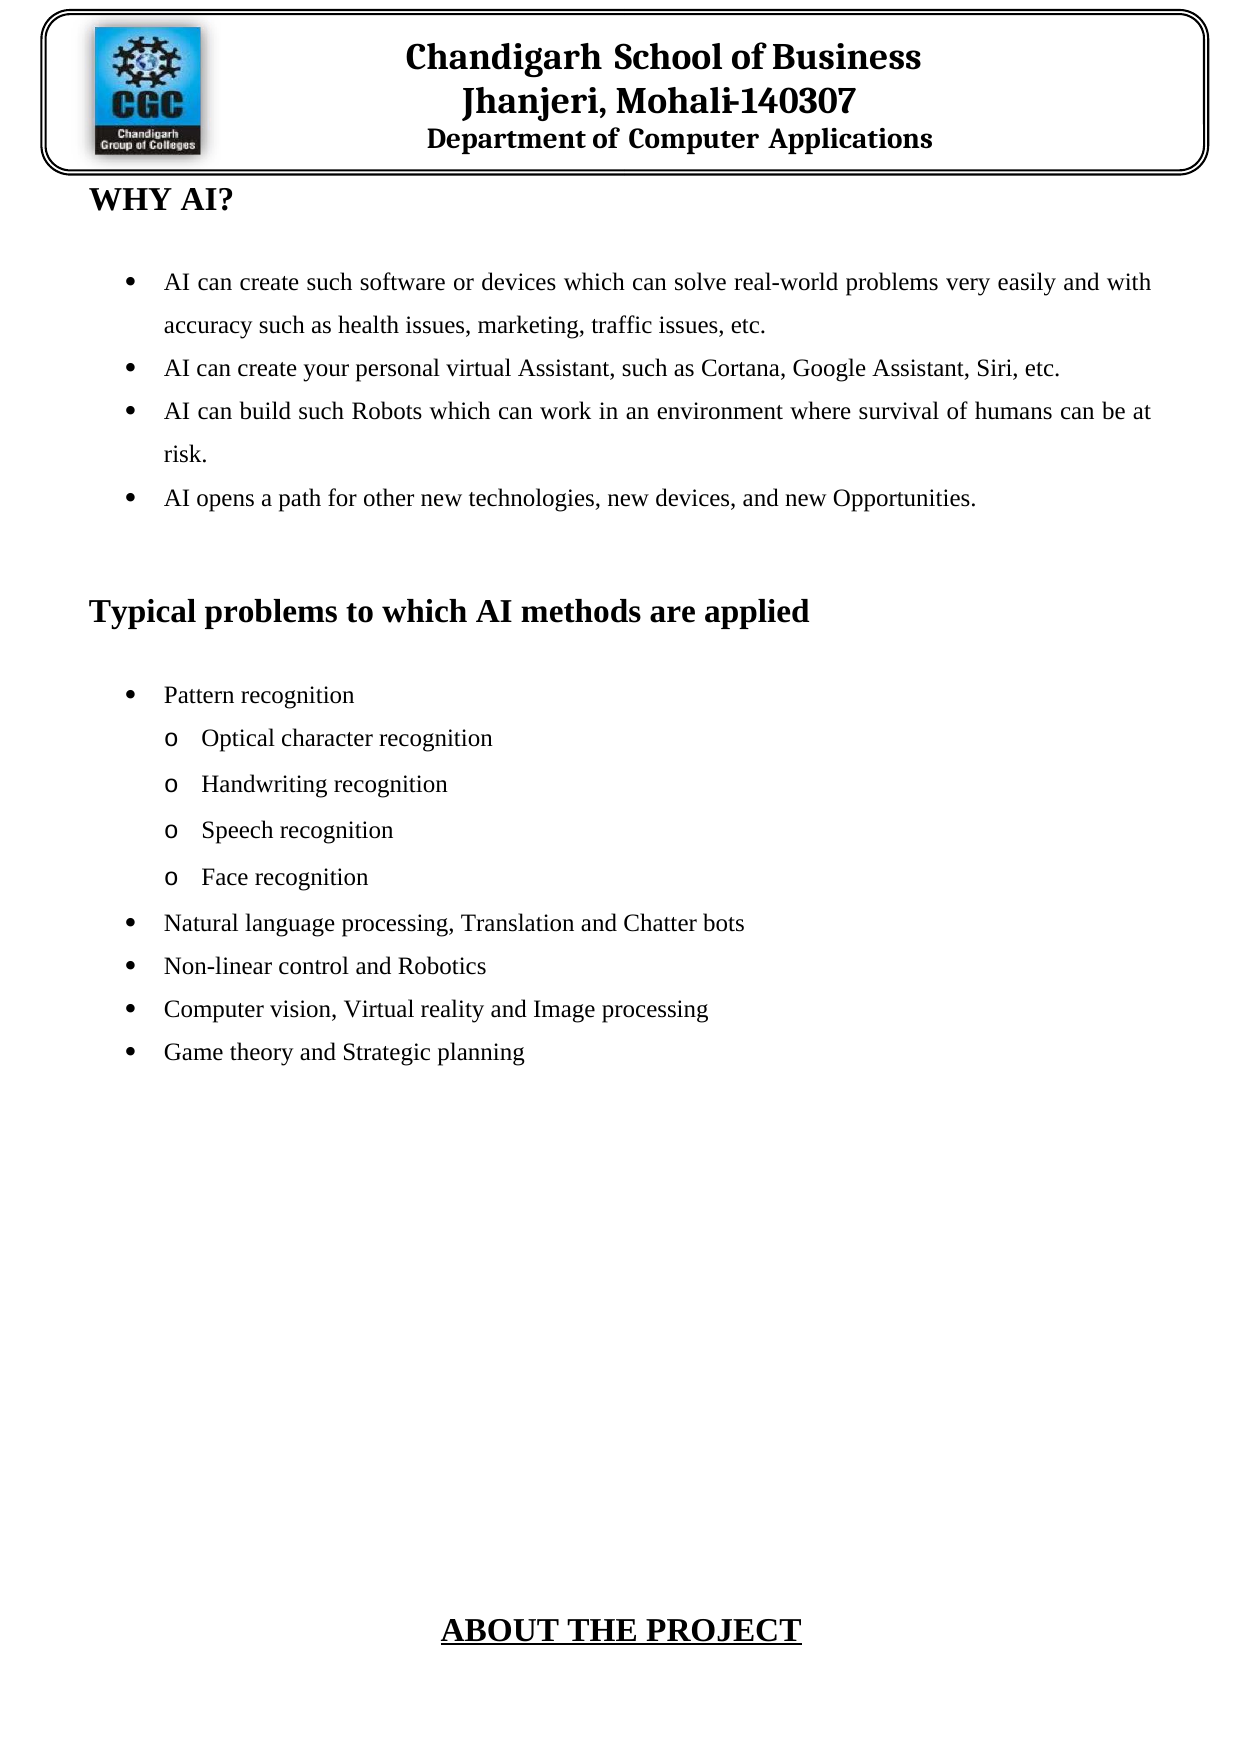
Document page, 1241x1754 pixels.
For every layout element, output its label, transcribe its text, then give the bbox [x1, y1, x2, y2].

list AI opens a path for other new technologies, new devices, and new Opportunities. [126, 483, 1153, 511]
list AI can build such Robots which can work in an environment where survival of humans can be at risk. [126, 396, 1153, 468]
list Speech recognition [164, 816, 1153, 846]
text ABOUT THE PROJECT [89, 1610, 1153, 1648]
list Non-linear control and Robotics [126, 951, 1153, 980]
list AI can create such software or devices which can solve real-world problems very easily and with accuracy such as health issues, marketing, traffic issues, etc. [126, 267, 1153, 339]
list Game theory and Strategic planning [126, 1037, 1153, 1066]
list Optical character recognition [164, 723, 1153, 754]
list Natural language processing, Translation and Chatter bots [126, 908, 1153, 937]
list Computer vision, Virtual reality and Image processing [126, 994, 1153, 1023]
picture [71, 6, 221, 173]
list Handwriting recognition [164, 769, 1153, 800]
list Pattern recognition [126, 680, 1153, 709]
text Typical problems to which AI methods are applied [89, 592, 1153, 630]
list Face recognition [164, 862, 1153, 893]
text WHY AI? [89, 103, 1153, 217]
list AI can create your personal virtual Assistant, such as Cortana, Google Assistant, Siri, etc. [126, 353, 1153, 382]
